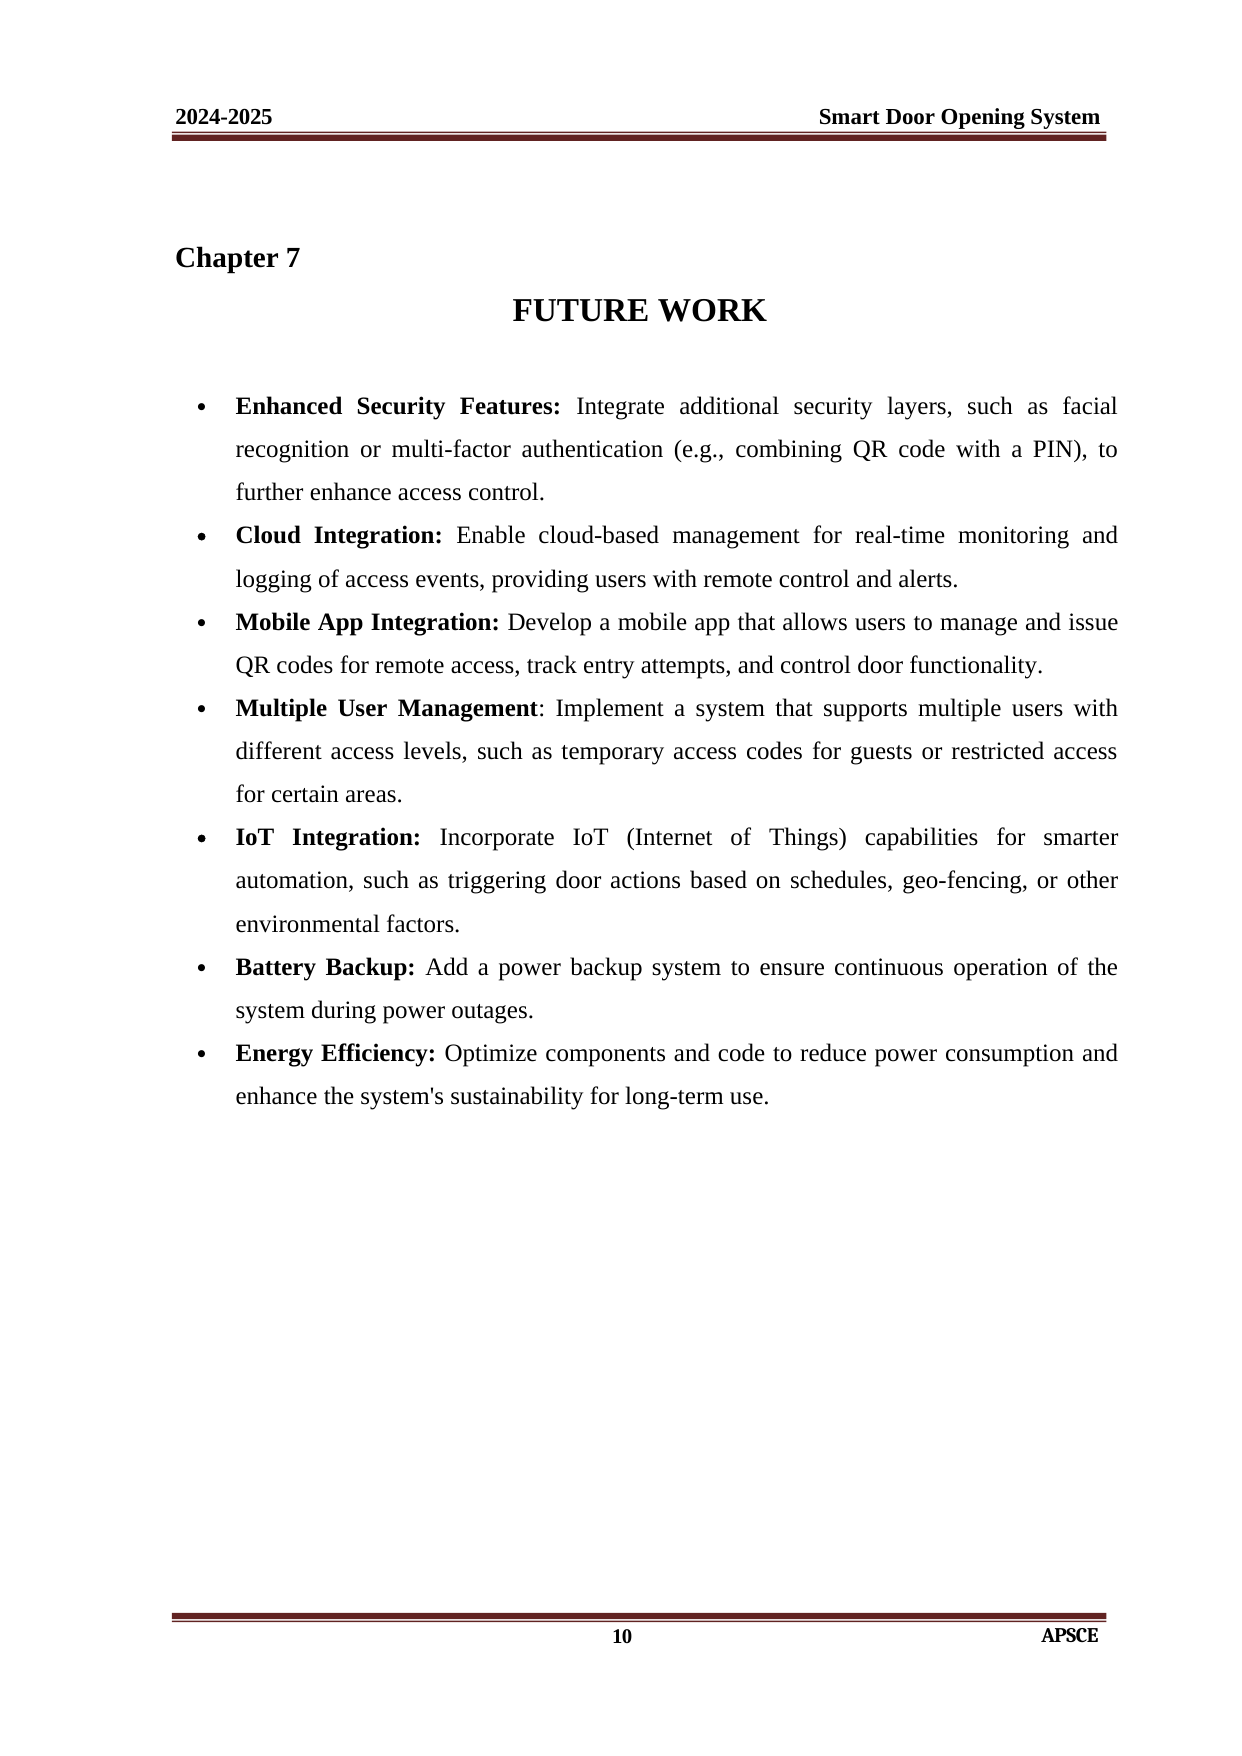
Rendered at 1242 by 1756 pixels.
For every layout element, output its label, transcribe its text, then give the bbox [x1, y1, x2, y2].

text FUTURE WORK [160, 291, 1119, 329]
list Cloud Integration: Enable cloud-based management for real-time monitoring and logging of access events, providing users with remote control and alerts. [198, 521, 1119, 592]
text Chapter 7 [160, 240, 1119, 274]
list Multiple User Management: Implement a system that supports multiple users with different access levels, such as temporary access codes for guests or restricted access for certain areas. [198, 693, 1119, 808]
list IoT Integration: Incorporate IoT (Internet of Things) capabilities for smarter automation, such as triggering door actions based on schedules, geo-fencing, or other environmental factors. [198, 822, 1119, 937]
list Battery Backup: Add a power backup system to ensure continuous operation of the system during power outages. [198, 952, 1119, 1024]
list Energy Efficiency: Optimize components and code to reduce power consumption and enhance the system's sustainability for long-term use. [198, 1038, 1119, 1110]
list Mobile App Integration: Develop a mobile app that allows users to manage and issue QR codes for remote access, track entry attempts, and control door functionality. [198, 607, 1119, 679]
list Enhanced Security Features: Integrate additional security layers, such as facial recognition or multi-factor authentication (e.g., combining QR code with a PIN), to further enhance access control. [198, 391, 1119, 506]
